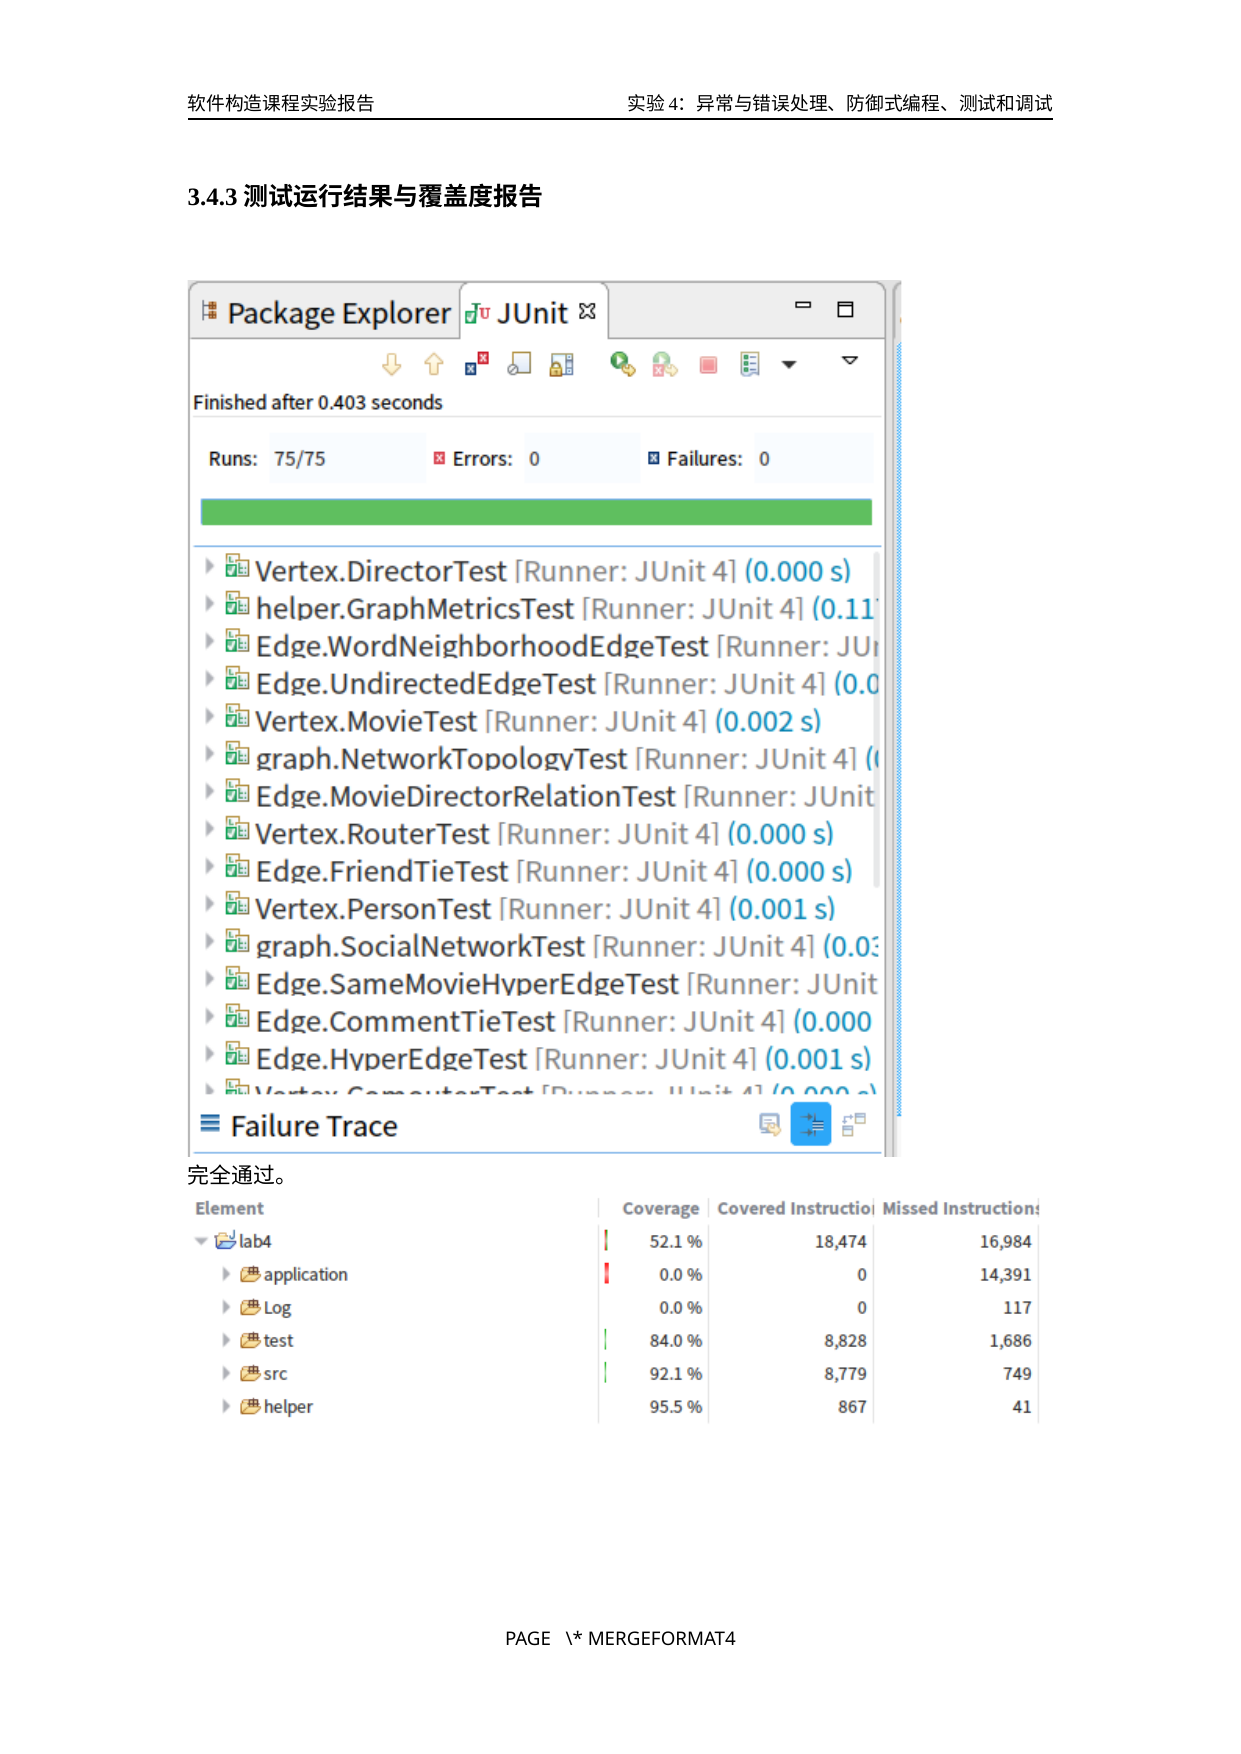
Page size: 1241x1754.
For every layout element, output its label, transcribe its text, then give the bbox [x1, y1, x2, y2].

picture [187, 1190, 1053, 1431]
text 完全通过。 [187, 1158, 1053, 1190]
subtitle 测试运行结果与覆盖度报告 [187, 162, 1053, 227]
picture [187, 280, 902, 1157]
